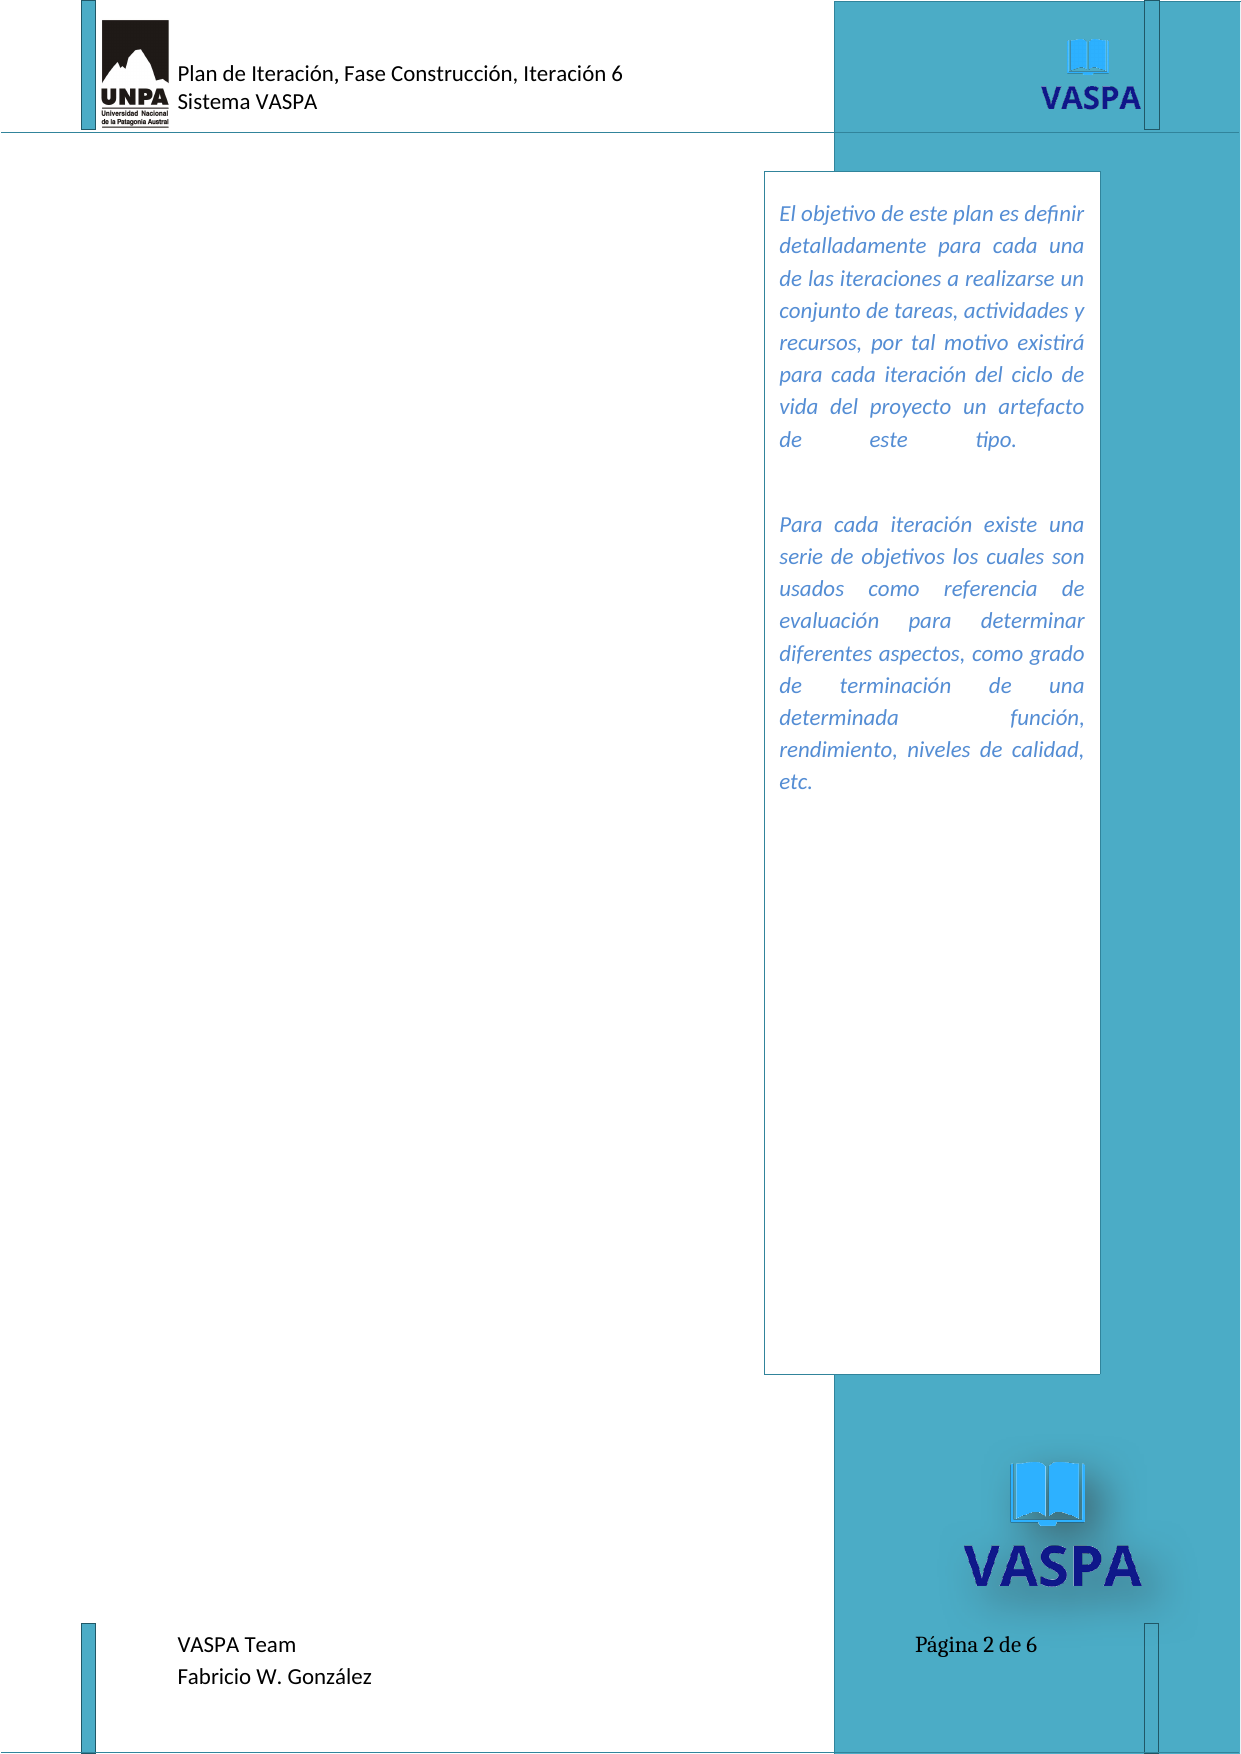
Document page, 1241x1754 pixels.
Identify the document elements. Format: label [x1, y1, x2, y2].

picture [1036, 18, 1144, 129]
picture [100, 18, 170, 129]
picture [953, 1424, 1151, 1622]
